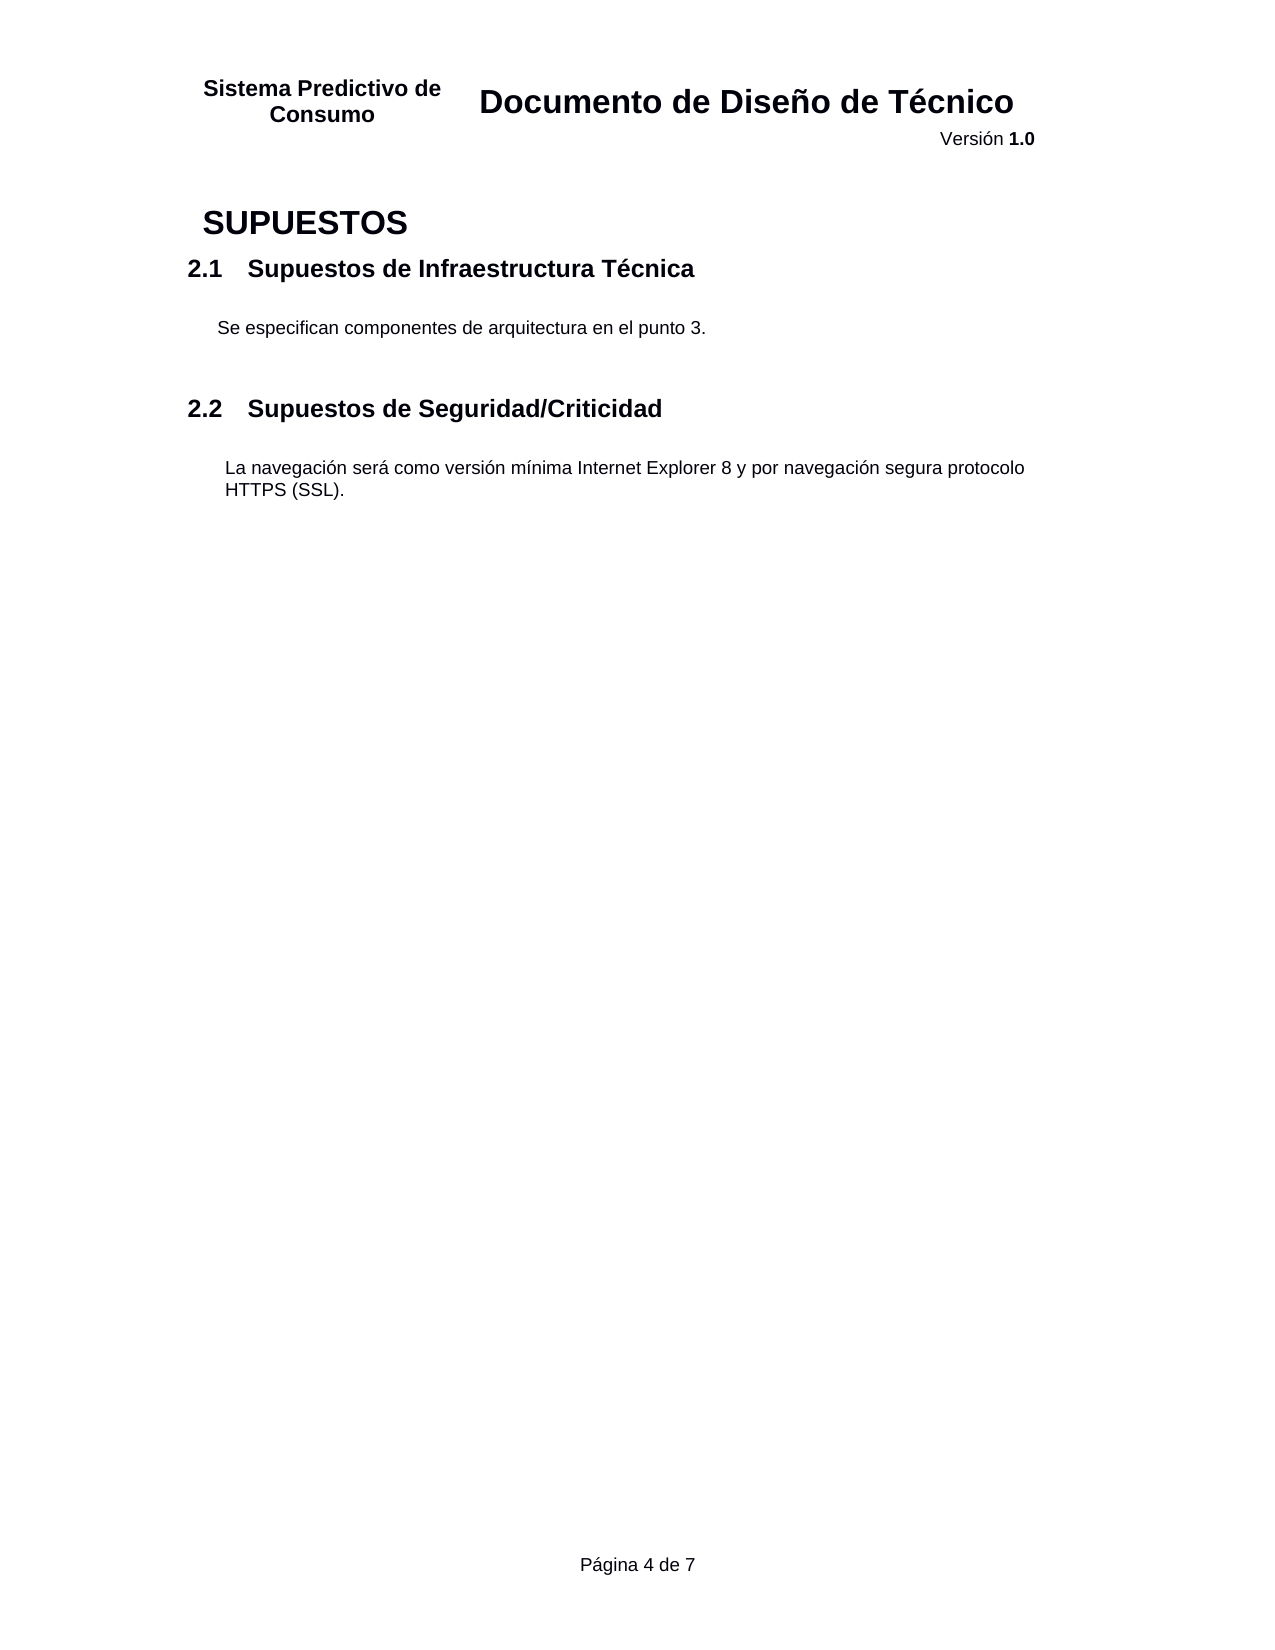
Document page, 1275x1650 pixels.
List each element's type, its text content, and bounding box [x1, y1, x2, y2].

list SUPUESTOS [188, 203, 1087, 241]
list Supuestos de Seguridad/Criticidad [187, 394, 1087, 423]
list La navegación será como versión mínima Internet Explorer 8 y por navegación segura protocolo HTTPS (SSL). [225, 457, 1087, 500]
list Supuestos de Infraestructura Técnica [187, 254, 1087, 283]
text Se especifican componentes de arquitectura en el punto 3. [187, 317, 1087, 338]
